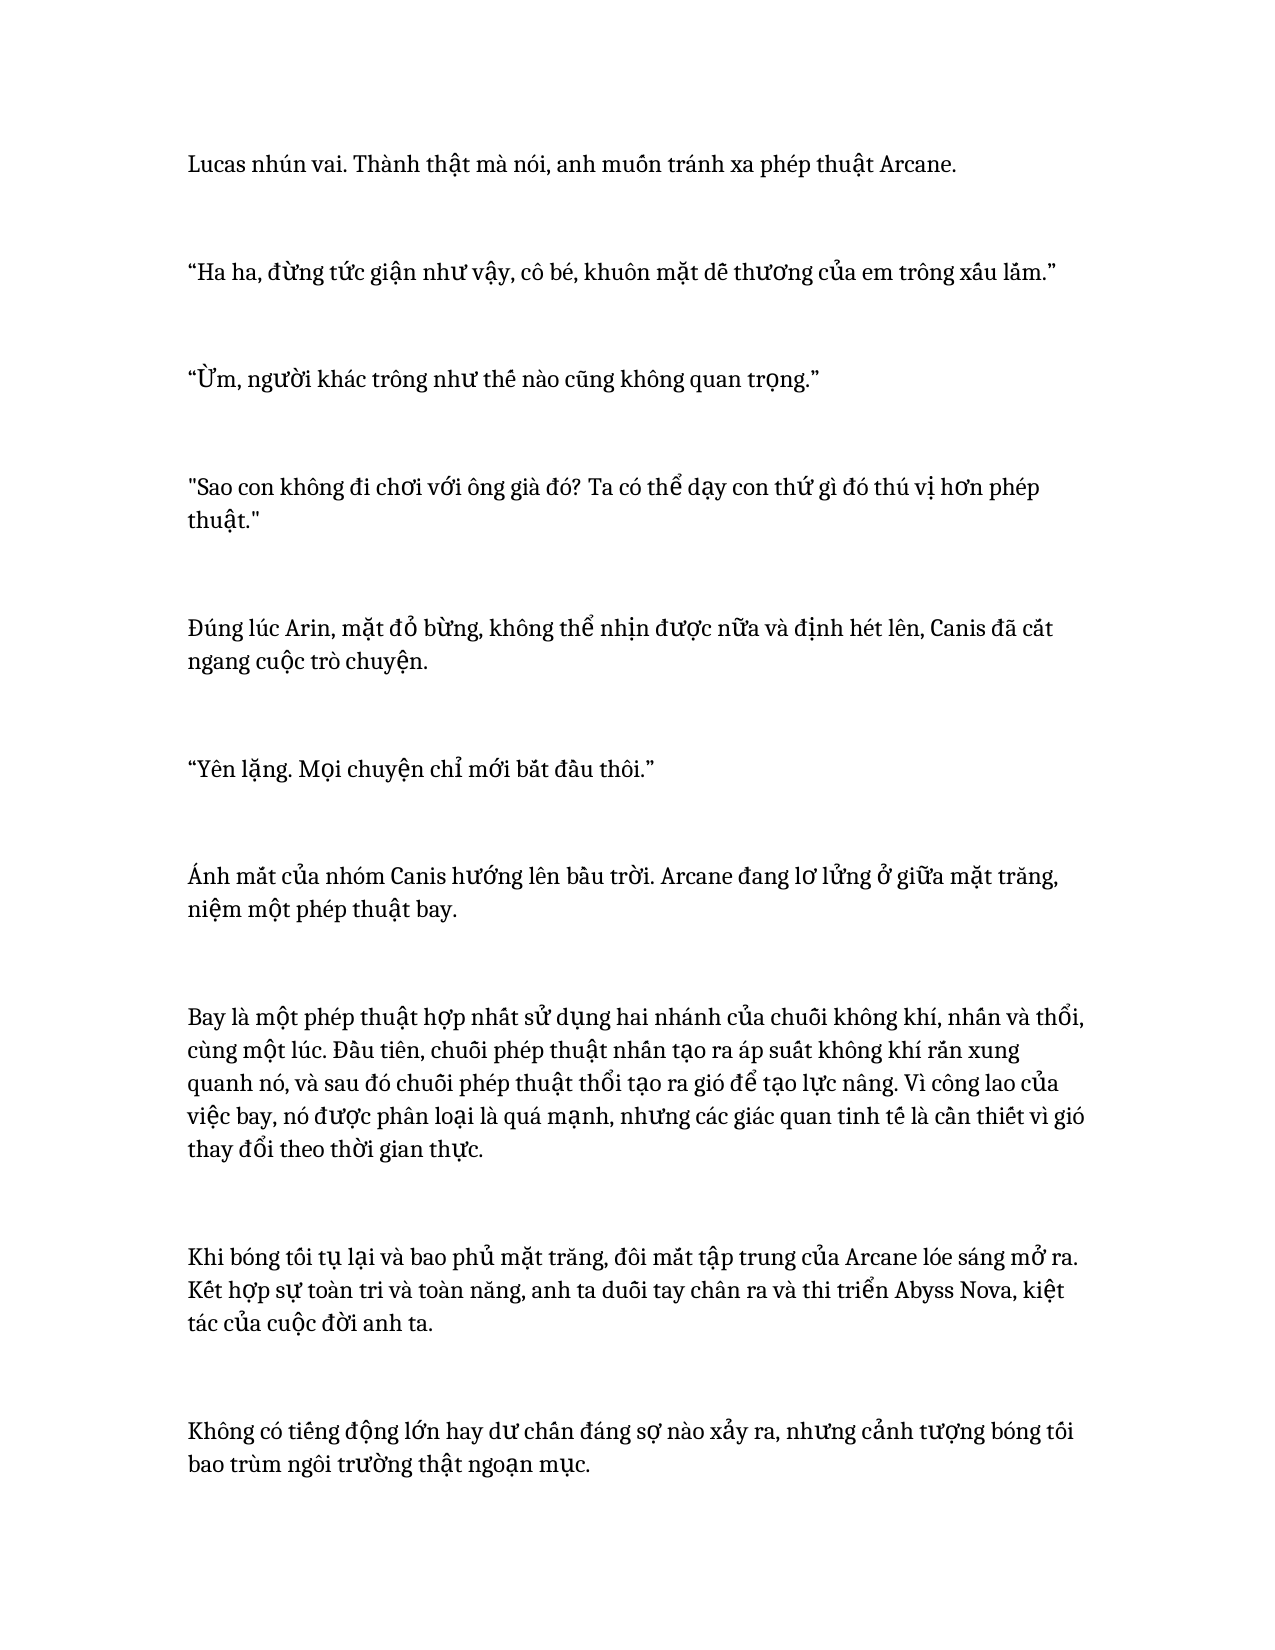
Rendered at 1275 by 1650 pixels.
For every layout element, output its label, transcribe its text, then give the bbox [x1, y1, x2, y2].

text “Yên lặng. Mọi chuyện chỉ mới bắt đầu thôi.” [187, 754, 1087, 783]
text "Sao con không đi chơi với ông già đó? Ta có thể dạy con thứ gì đó thú vị hơn phép thuật." [187, 473, 1087, 535]
text Bay là một phép thuật hợp nhất sử dụng hai nhánh của chuỗi không khí, nhấn và thổi, cùng một lúc. Đầu tiên, chuỗi phép thuật nhấn tạo ra áp suất không khí rắn xung quanh nó, và sau đó chuỗi phép thuật thổi tạo ra gió để tạo lực nâng. Vì công lao của việc bay, nó được phân loại là quá mạnh, nhưng các giác quan tinh tế là cần thiết vì gió thay đổi theo thời gian thực. [187, 1003, 1087, 1164]
text Ánh mắt của nhóm Canis hướng lên bầu trời. Arcane đang lơ lửng ở giữa mặt trăng, niệm một phép thuật bay. [187, 862, 1087, 924]
text Lucas nhún vai. Thành thật mà nói, anh muốn tránh xa phép thuật Arcane. [187, 150, 1087, 179]
text Khi bóng tối tụ lại và bao phủ mặt trăng, đôi mắt tập trung của Arcane lóe sáng mở ra. Kết hợp sự toàn tri và toàn năng, anh ta duỗi tay chân ra và thi triển Abyss Nova, kiệt tác của cuộc đời anh ta. [187, 1243, 1087, 1338]
text Không có tiếng động lớn hay dư chấn đáng sợ nào xảy ra, nhưng cảnh tượng bóng tối bao trùm ngôi trường thật ngoạn mục. [187, 1417, 1087, 1478]
text “Ha ha, đừng tức giận như vậy, cô bé, khuôn mặt dễ thương của em trông xấu lắm.” [187, 258, 1087, 286]
text Đúng lúc Arin, mặt đỏ bừng, không thể nhịn được nữa và định hét lên, Canis đã cắt ngang cuộc trò chuyện. [187, 614, 1087, 676]
text “Ừm, người khác trông như thế nào cũng không quan trọng.” [187, 365, 1087, 394]
